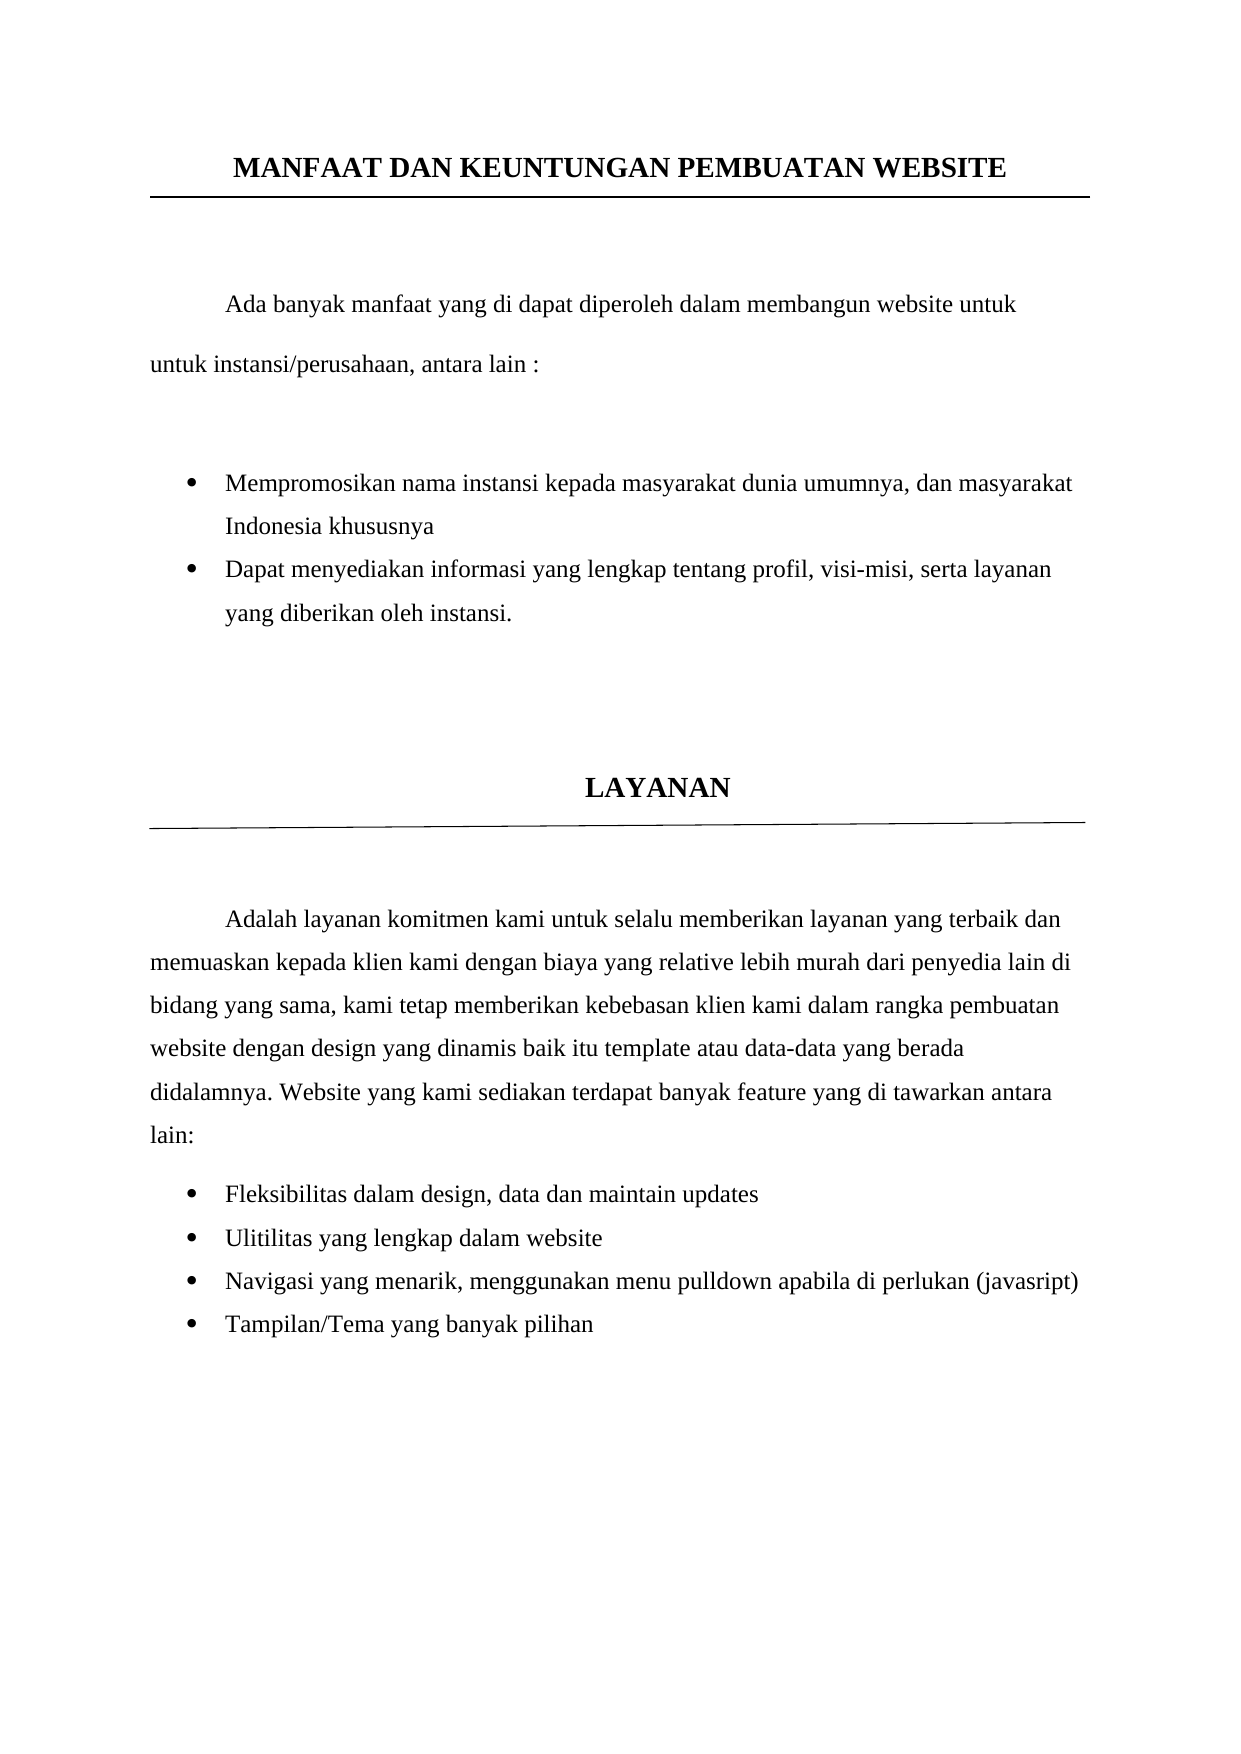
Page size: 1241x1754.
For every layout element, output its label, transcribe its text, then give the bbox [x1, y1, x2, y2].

list Tampilan/Tema yang banyak pilihan [187, 1309, 1090, 1338]
text MANFAAT DAN KEUNTUNGAN PEMBUATAN WEBSITE [150, 150, 1090, 196]
list Fleksibilitas dalam design, data dan maintain updates [187, 1179, 1090, 1208]
list Navigasi yang menarik, menggunakan menu pulldown apabila di perlukan (javasript) [187, 1266, 1090, 1294]
text untuk instansi/perusahaan, antara lain : [150, 349, 1090, 377]
list Dapat menyediakan informasi yang lengkap tentang profil, visi-misi, serta layanan yang diberikan oleh instansi. [187, 554, 1090, 626]
text Adalah layanan komitmen kami untuk selalu memberikan layanan yang terbaik dan memuaskan kepada klien kami dengan biaya yang relative lebih murah dari penyedia lain di bidang yang sama, kami tetap memberikan kebebasan klien kami dalam rangka pembuatan website dengan design yang dinamis baik itu template atau data-data yang berada didalamnya. Website yang kami sediakan terdapat banyak feature yang di tawarkan antara lain: [150, 904, 1090, 1148]
text Ada banyak manfaat yang di dapat diperoleh dalam membangun website untuk [150, 289, 1090, 318]
list LAYANAN [225, 770, 1090, 804]
list Ulitilitas yang lengkap dalam website [187, 1223, 1090, 1251]
list Mempromosikan nama instansi kepada masyarakat dunia umumnya, dan masyarakat Indonesia khususnya [187, 468, 1090, 540]
